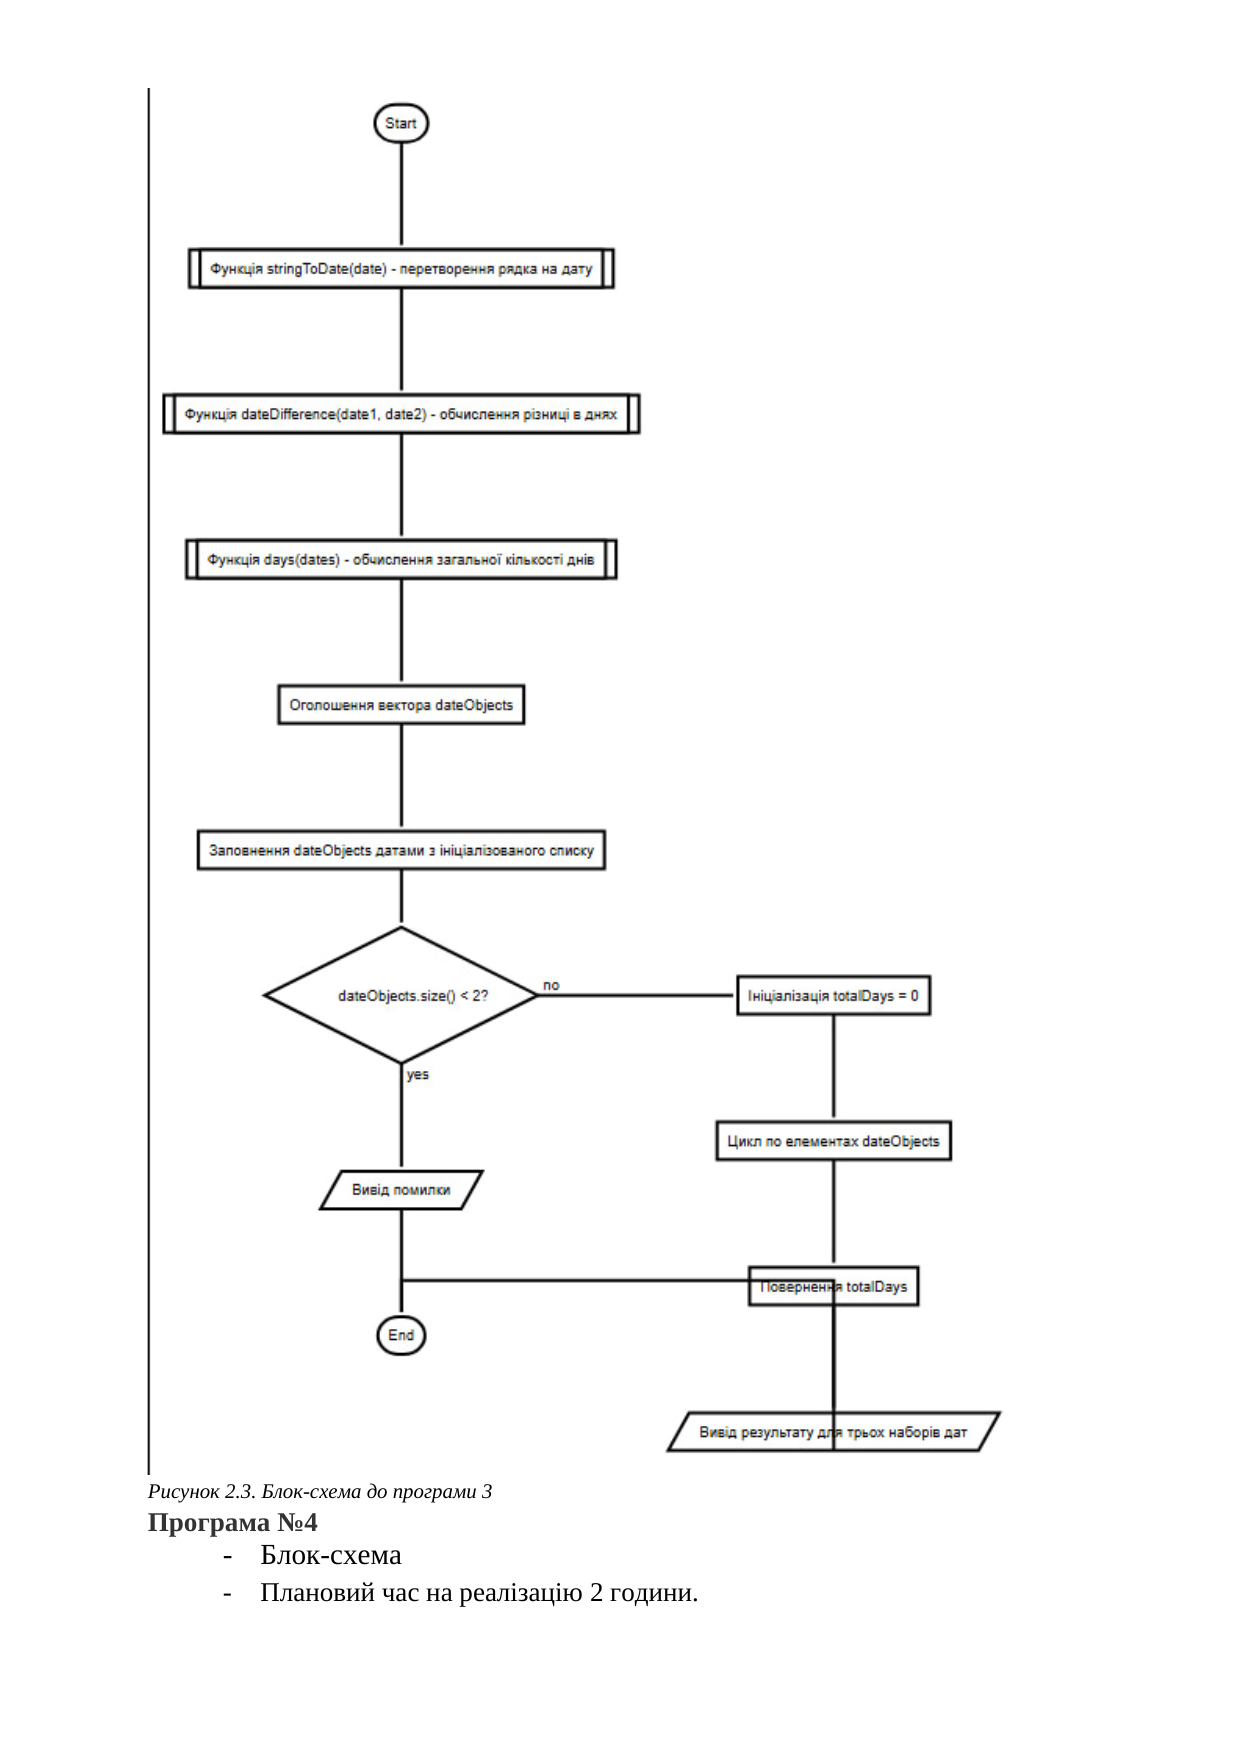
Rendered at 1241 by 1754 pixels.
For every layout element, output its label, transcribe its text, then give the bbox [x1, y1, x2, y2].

text Програма №4 [148, 1506, 1152, 1537]
list Плановий час на реалізацію 2 години. [223, 1576, 1152, 1607]
list Блок-схема [223, 1537, 1152, 1571]
text Рисунок 2.3. Блок-схема до програми 3 [148, 1478, 1152, 1503]
picture [147, 88, 1026, 1475]
